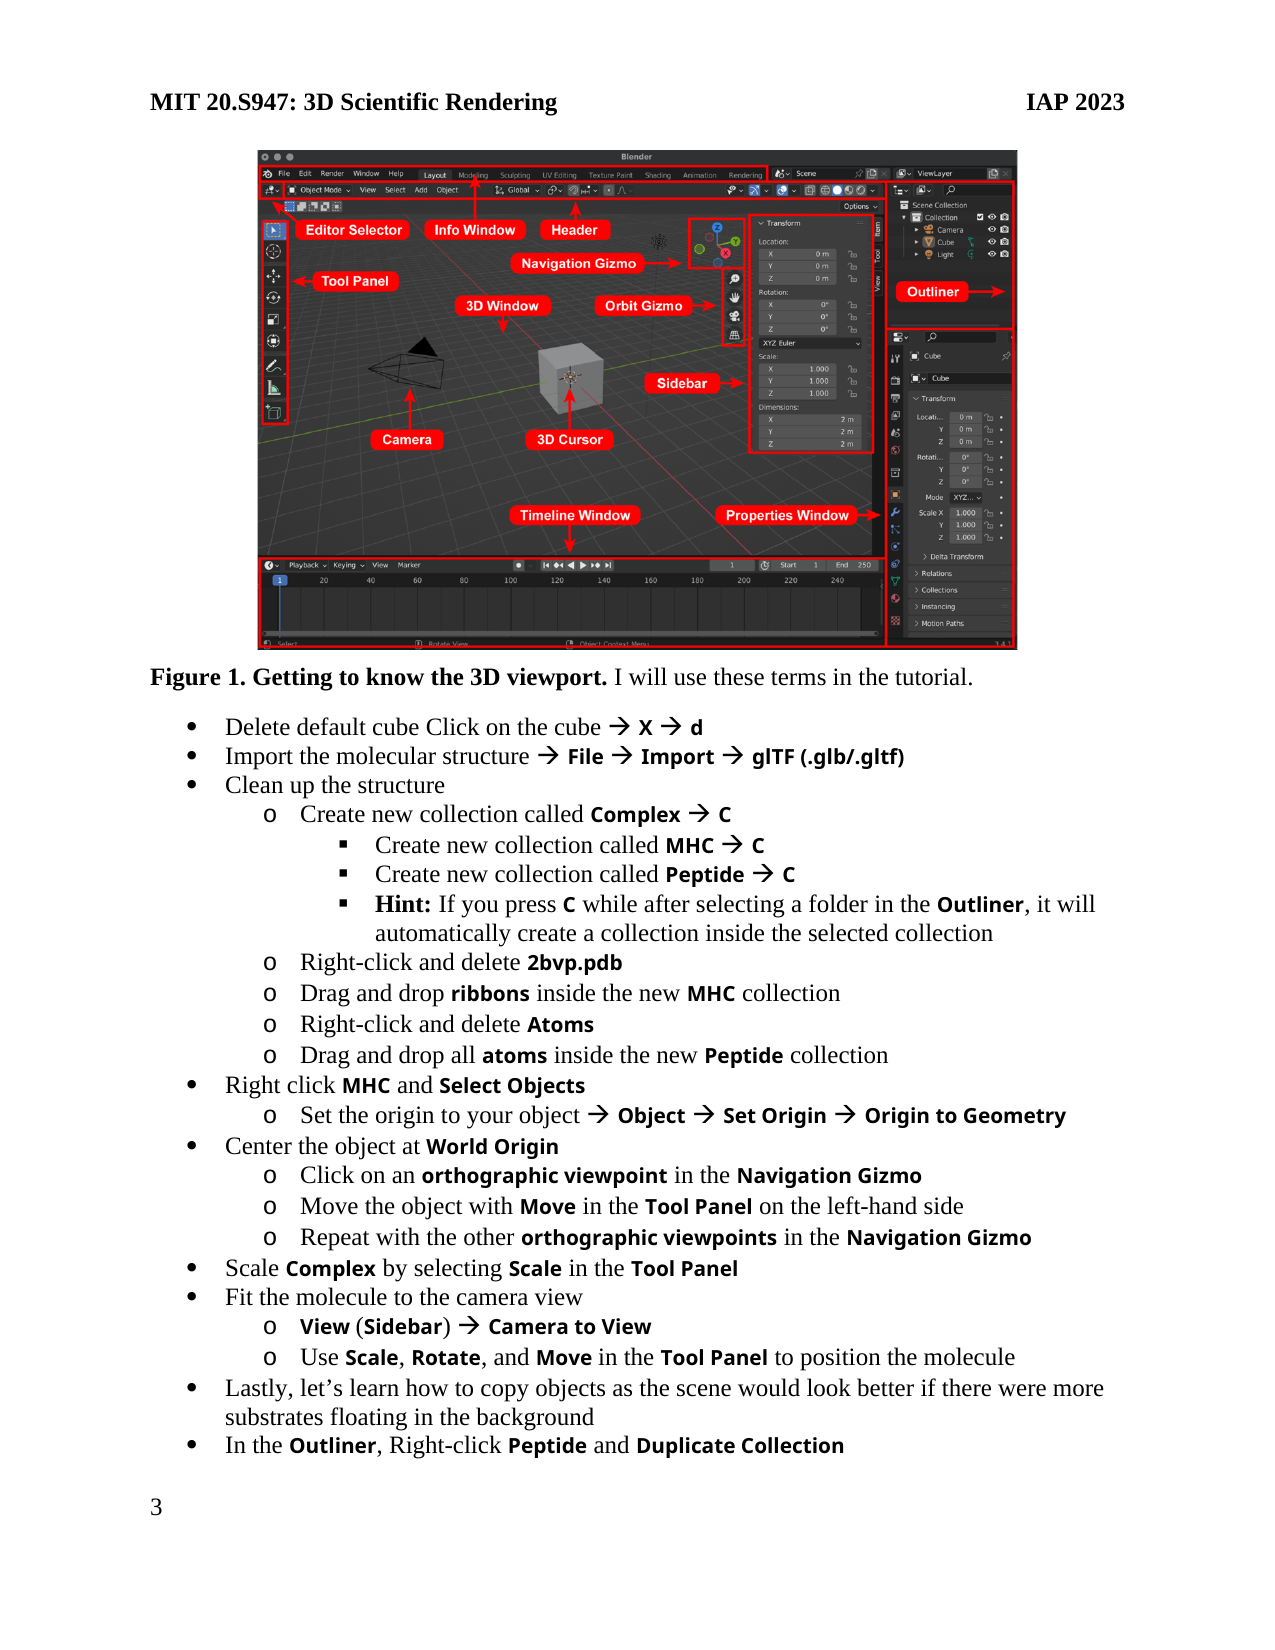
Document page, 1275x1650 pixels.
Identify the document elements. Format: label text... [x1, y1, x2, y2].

list Hint: If you press C while after selecting a folder in the Outliner, it will automatically create a collection inside the selected collection [337, 889, 1125, 947]
list Center the object at World Origin [187, 1131, 1125, 1160]
list Import the molecular structure File Import glTF (.glb/.gltf) [187, 741, 1125, 771]
list Create new collection called MHC C [337, 830, 1125, 859]
list Use Scale, Rotate, and Move in the Tool Panel to position the molecule [262, 1342, 1125, 1373]
list Drag and drop all atoms inside the new Peptide collection [262, 1040, 1125, 1071]
list Scale Complex by selecting Scale in the Tool Panel [187, 1253, 1125, 1282]
picture [257, 150, 1018, 650]
list Lastly, let’s learn how to copy objects as the scene would look better if there were more substrates floating in the background [187, 1373, 1125, 1430]
list Fit the molecule to the camera view [187, 1282, 1125, 1311]
list Create new collection called Complex C [262, 799, 1125, 830]
list Create new collection called Peptide C [337, 859, 1125, 889]
list Right-click and delete 2bvp.pdb [262, 947, 1125, 978]
list View (Sidebar) Camera to View [262, 1311, 1125, 1342]
list Right-click and delete Atoms [262, 1009, 1125, 1040]
list Right click MHC and Select Objects [187, 1071, 1125, 1100]
list Click on an orthographic viewpoint in the Navigation Gizmo [262, 1160, 1125, 1191]
list Move the object with Move in the Tool Panel on the left-hand side [262, 1191, 1125, 1222]
list Repeat with the other orthographic viewpoints in the Navigation Gizmo [262, 1222, 1125, 1253]
list In the Outliner, Right-click Peptide and Duplicate Collection [187, 1430, 1125, 1460]
list Set the origin to your object Object Set Origin Origin to Geometry [262, 1100, 1125, 1131]
list Delete default cube Click on the cube X d [187, 712, 1125, 741]
list Clean up the structure [187, 771, 1125, 799]
list Drag and drop ribbons inside the new MHC collection [262, 978, 1125, 1009]
